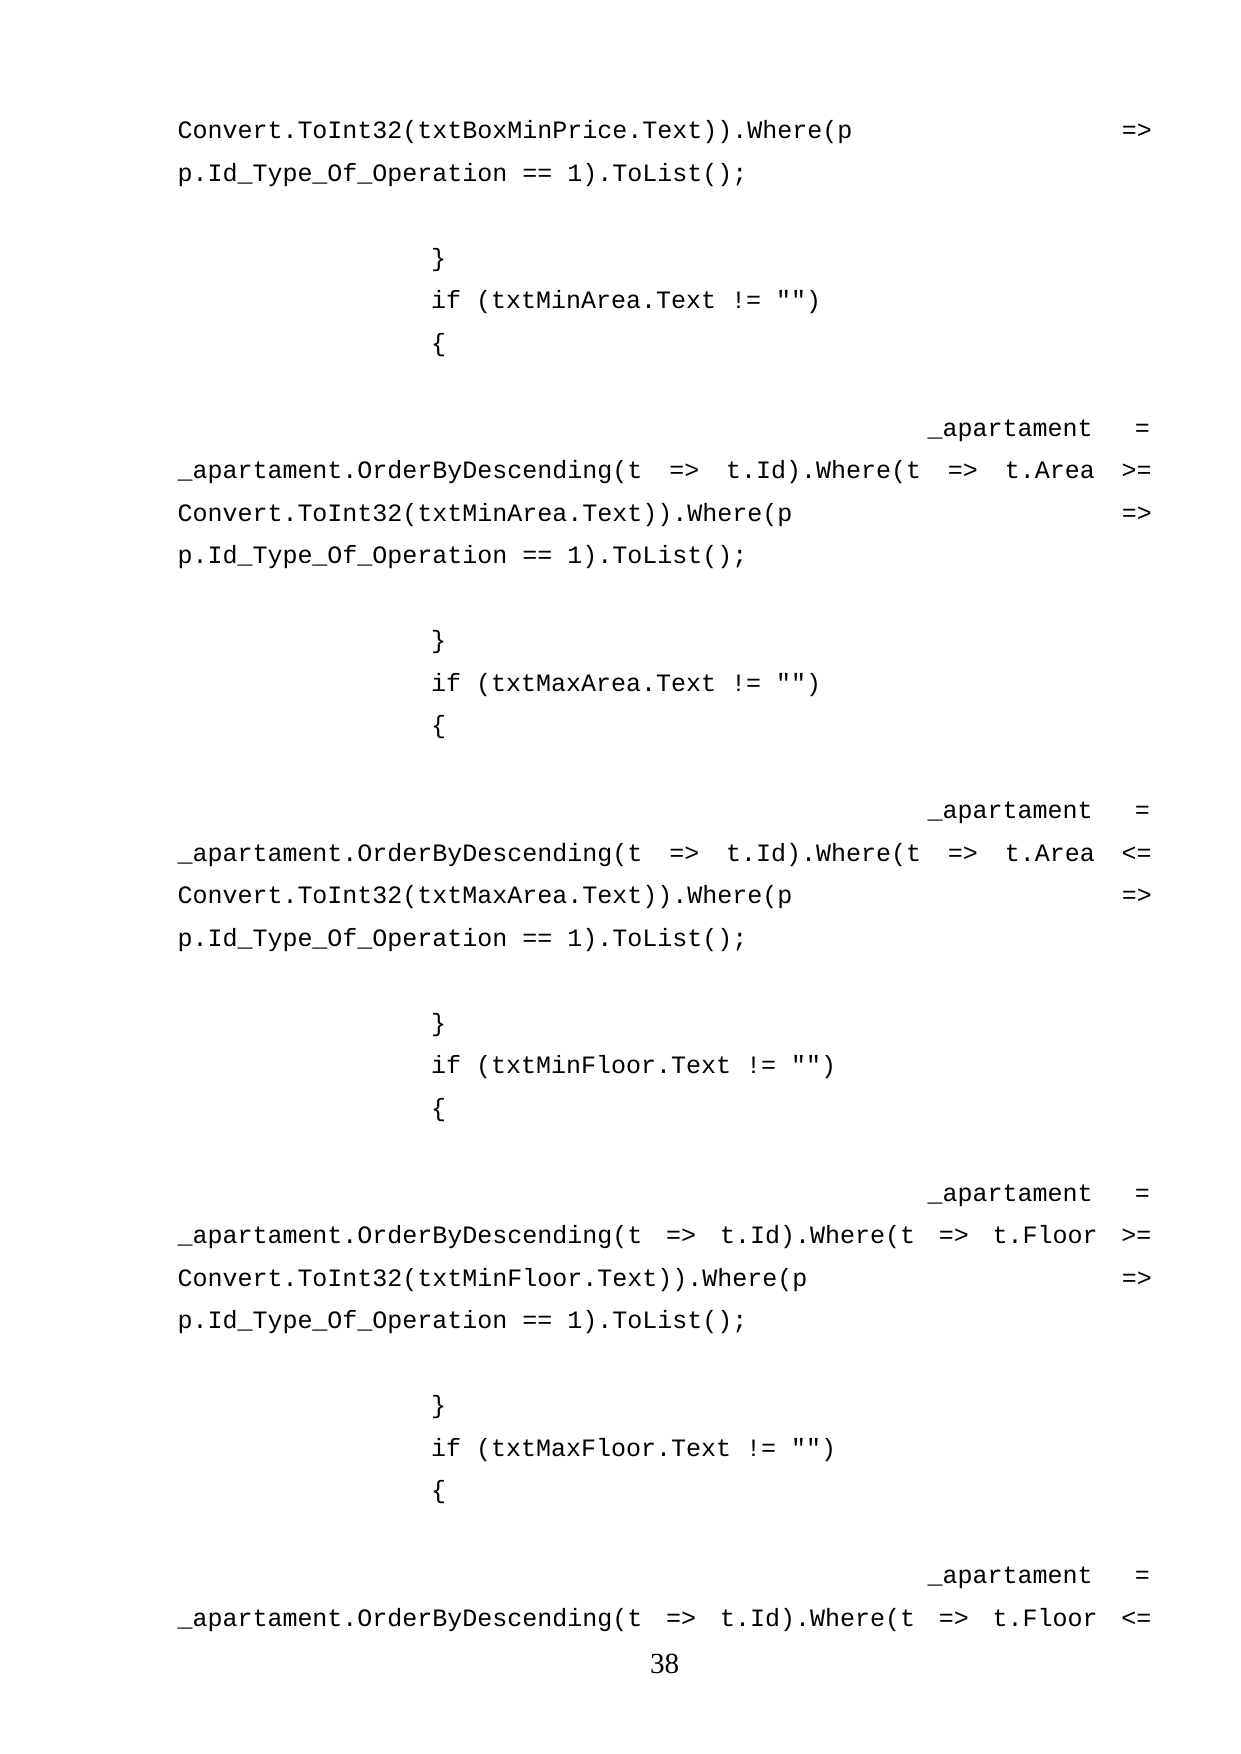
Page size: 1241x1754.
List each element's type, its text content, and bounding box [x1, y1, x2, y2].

text { [177, 713, 1152, 741]
text if (txtMaxFloor.Text != "") [177, 1436, 1152, 1464]
text _apartament = _apartament.OrderByDescending(t => t.Id).Where(t => t.Area >= Convert.ToInt32(txtMinArea.Text)).Where(p => p.Id_Type_Of_Operation == 1).ToList(); [177, 416, 1152, 571]
text _apartament = _apartament.OrderByDescending(t => t.Id).Where(t => t.Area <= Convert.ToInt32(txtMaxArea.Text)).Where(p => p.Id_Type_Of_Operation == 1).ToList(); [177, 798, 1152, 954]
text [177, 1563, 1152, 1634]
text } [177, 246, 1152, 274]
text if (txtMinArea.Text != "") [177, 288, 1152, 316]
text { [177, 1478, 1152, 1506]
text _apartament = _apartament.OrderByDescending(t => t.Id).Where(t => t.Floor >= Convert.ToInt32(txtMinFloor.Text)).Where(p => p.Id_Type_Of_Operation == 1).ToList(); [177, 1181, 1152, 1336]
text if (txtMinFloor.Text != "") [177, 1053, 1152, 1081]
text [177, 118, 1152, 189]
text } [177, 628, 1152, 656]
text { [177, 331, 1152, 359]
text { [177, 1096, 1152, 1124]
text } [177, 1393, 1152, 1421]
text if (txtMaxArea.Text != "") [177, 671, 1152, 699]
text } [177, 1011, 1152, 1039]
